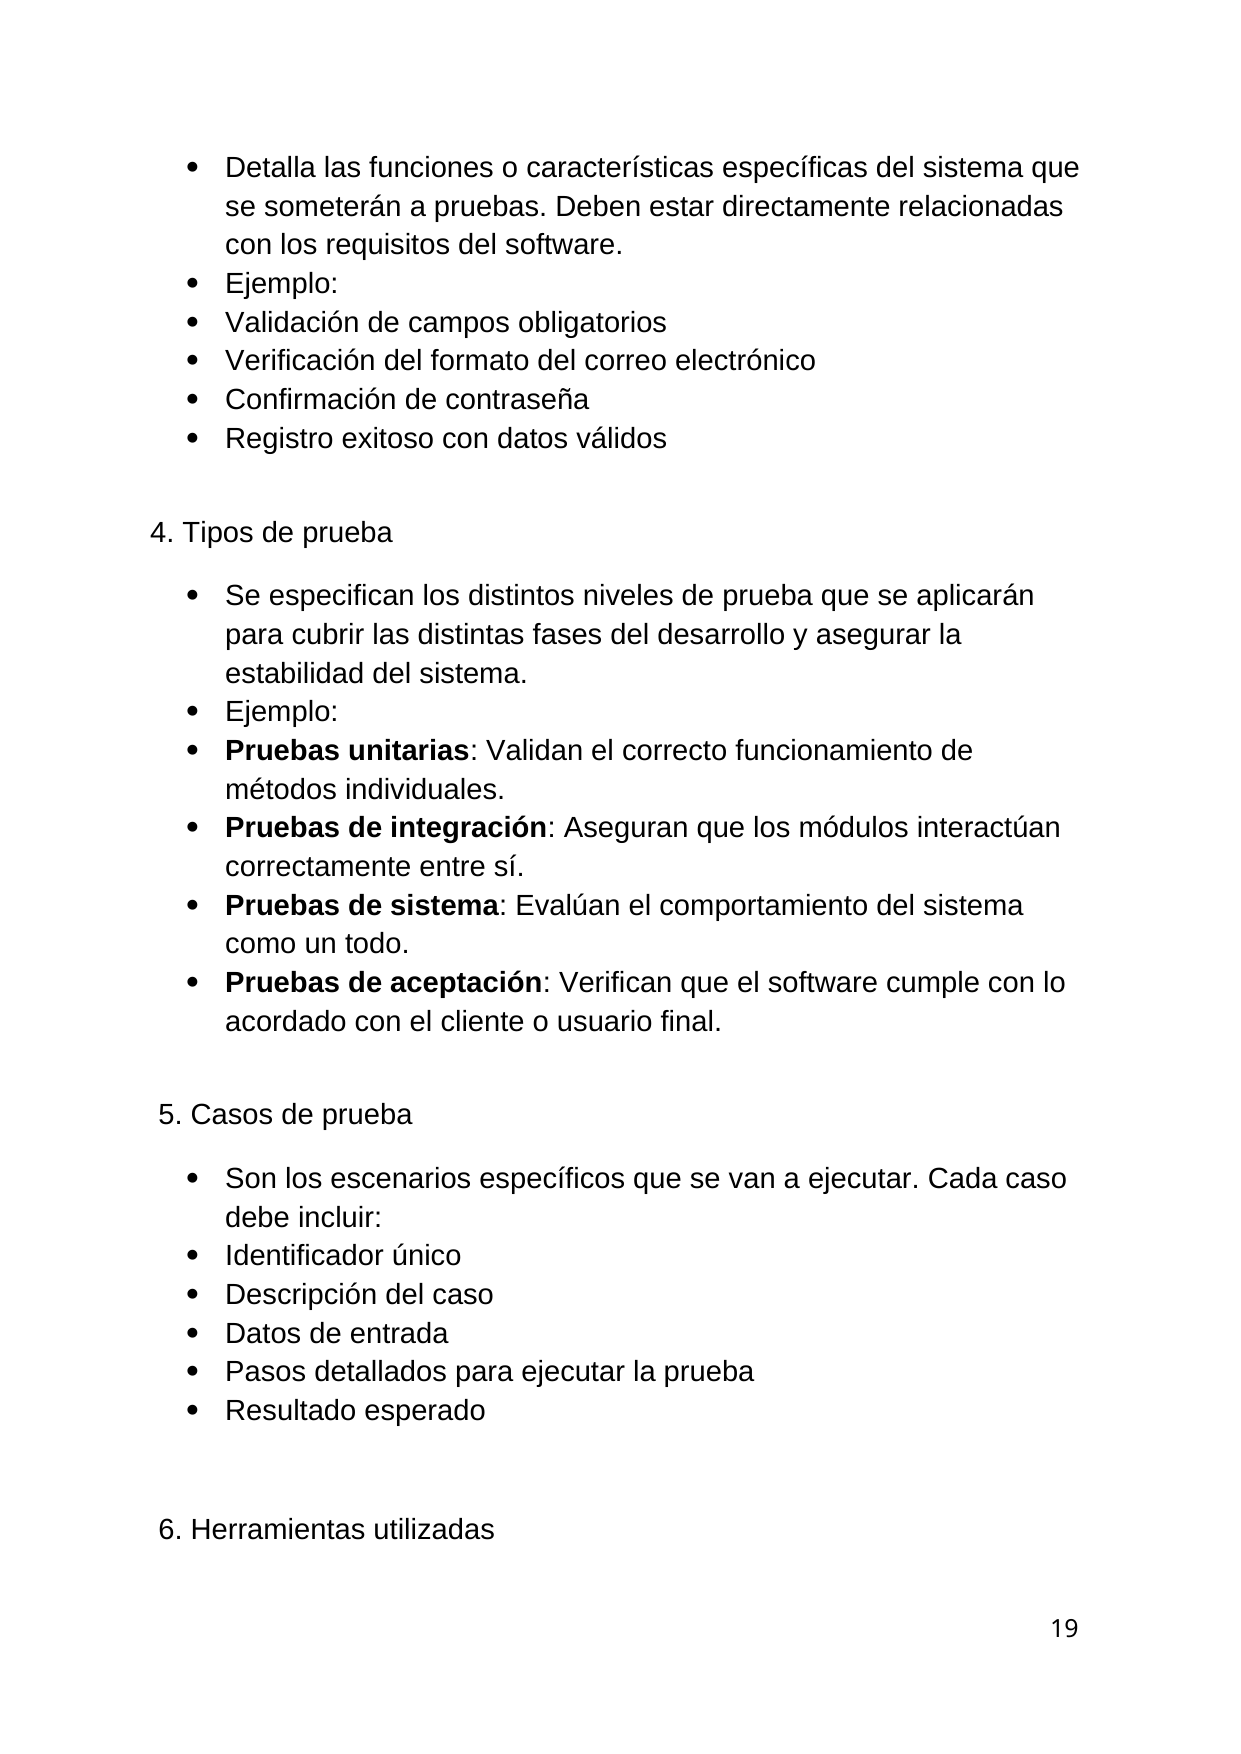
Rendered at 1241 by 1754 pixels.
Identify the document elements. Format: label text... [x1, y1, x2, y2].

list Son los escenarios específicos que se van a ejecutar. Cada caso debe incluir: [187, 1161, 1090, 1233]
list Ejemplo: [187, 694, 1090, 728]
list Pasos detallados para ejecutar la prueba [187, 1354, 1090, 1388]
list Pruebas de integración: Aseguran que los módulos interactúan correctamente entre sí. [187, 810, 1090, 882]
text 4. Tipos de prueba [150, 515, 1090, 548]
list Descripción del caso [187, 1277, 1090, 1311]
list Ejemplo: [187, 266, 1090, 299]
list Pruebas de aceptación: Verifican que el software cumple con lo acordado con el cliente o usuario final. [187, 965, 1090, 1037]
list Pruebas unitarias: Validan el correcto funcionamiento de métodos individuales. [187, 733, 1090, 805]
list Identificador único [187, 1238, 1090, 1272]
text 6. Herramientas utilizadas [150, 1512, 1090, 1546]
list Validación de campos obligatorios [187, 304, 1090, 338]
list Resultado esperado [187, 1393, 1090, 1427]
list Confirmación de contraseña [187, 382, 1090, 416]
list Detalla las funciones o características específicas del sistema que se someterán a pruebas. Deben estar directamente relacionadas con los requisitos del software. [187, 150, 1090, 261]
list Datos de entrada [187, 1316, 1090, 1349]
list Se especifican los distintos niveles de prueba que se aplicarán para cubrir las distintas fases del desarrollo y asegurar la estabilidad del sistema. [187, 578, 1090, 689]
list Verificación del formato del correo electrónico [187, 343, 1090, 377]
text 5. Casos de prueba [150, 1097, 1090, 1131]
list Registro exitoso con datos válidos [187, 421, 1090, 454]
list Pruebas de sistema: Evalúan el comportamiento del sistema como un todo. [187, 887, 1090, 960]
